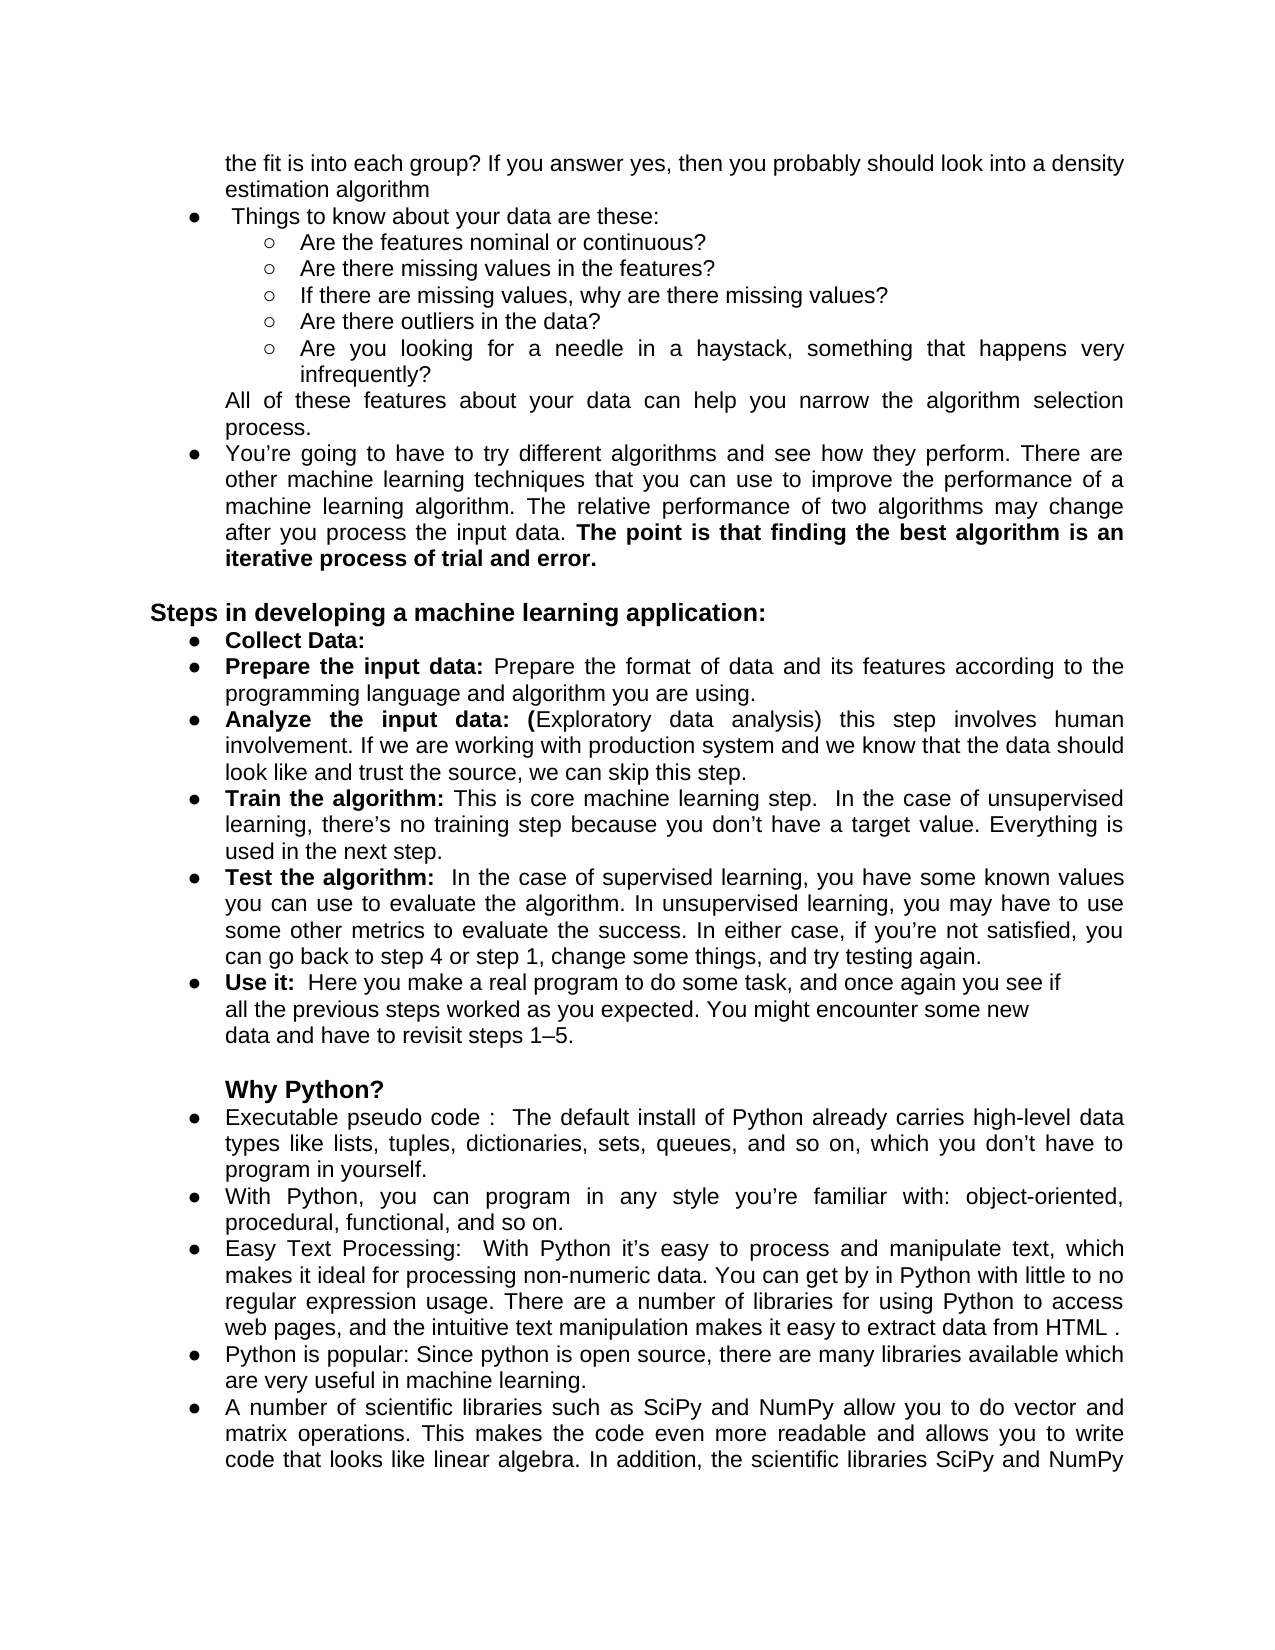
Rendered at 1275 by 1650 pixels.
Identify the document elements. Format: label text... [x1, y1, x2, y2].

list You’re going to have to try different algorithms and see how they perform. There are other machine learning techniques that you can use to improve the performance of a machine learning algorithm. The relative performance of two algorithms may change after you process the input data. The point is that finding the best algorithm is an iterative process of trial and error. [187, 440, 1125, 572]
text All of these features about your data can help you narrow the algorithm selection process. [225, 387, 1125, 440]
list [187, 1393, 1125, 1472]
list Use it: Here you make a real program to do some task, and once again you see if [187, 969, 1125, 996]
list Are you looking for a needle in a haystack, something that happens very infrequently? [262, 334, 1125, 387]
list Prepare the input data: Prepare the format of data and its features according to the programming language and algorithm you are using. [187, 653, 1125, 706]
list Are there missing values in the features? [262, 255, 1125, 282]
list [187, 150, 1125, 203]
text Steps in developing a machine learning application: [150, 598, 1125, 627]
list Things to know about your data are these: [187, 203, 1125, 229]
list Are there outliers in the data? [262, 308, 1125, 334]
list Python is popular: Since python is open source, there are many libraries available which are very useful in machine learning. [187, 1341, 1125, 1393]
list With Python, you can program in any style you’re familiar with: object-oriented, procedural, functional, and so on. [187, 1183, 1125, 1235]
list Executable pseudo code : The default install of Python already carries high-level data types like lists, tuples, dictionaries, sets, queues, and so on, which you don’t have to program in yourself. [187, 1103, 1125, 1183]
list Analyze the input data: (Exploratory data analysis) this step involves human involvement. If we are working with production system and we know that the data should look like and trust the source, we can skip this step. [187, 706, 1125, 785]
text Why Python? [150, 1075, 1125, 1103]
text all the previous steps worked as you expected. You might encounter some new [150, 996, 1125, 1022]
list Train the algorithm: This is core machine learning step. In the case of unsupervised learning, there’s no training step because you don’t have a target value. Everything is used in the next step. [187, 785, 1125, 864]
list Collect Data: [187, 627, 1125, 653]
list Test the algorithm: In the case of supervised learning, you have some known values you can use to evaluate the algorithm. In unsupervised learning, you may have to use some other metrics to evaluate the success. In either case, if you’re not satisfied, you can go back to step 4 or step 1, change some things, and try testing again. [187, 864, 1125, 969]
list Easy Text Processing: With Python it’s easy to process and manipulate text, which makes it ideal for processing non-numeric data. You can get by in Python with little to no regular expression usage. There are a number of libraries for using Python to access web pages, and the intuitive text manipulation makes it easy to extract data from HTML . [187, 1235, 1125, 1341]
list If there are missing values, why are there missing values? [262, 282, 1125, 308]
list Are the features nominal or continuous? [262, 229, 1125, 255]
text data and have to revisit steps 1–5. [150, 1022, 1125, 1048]
